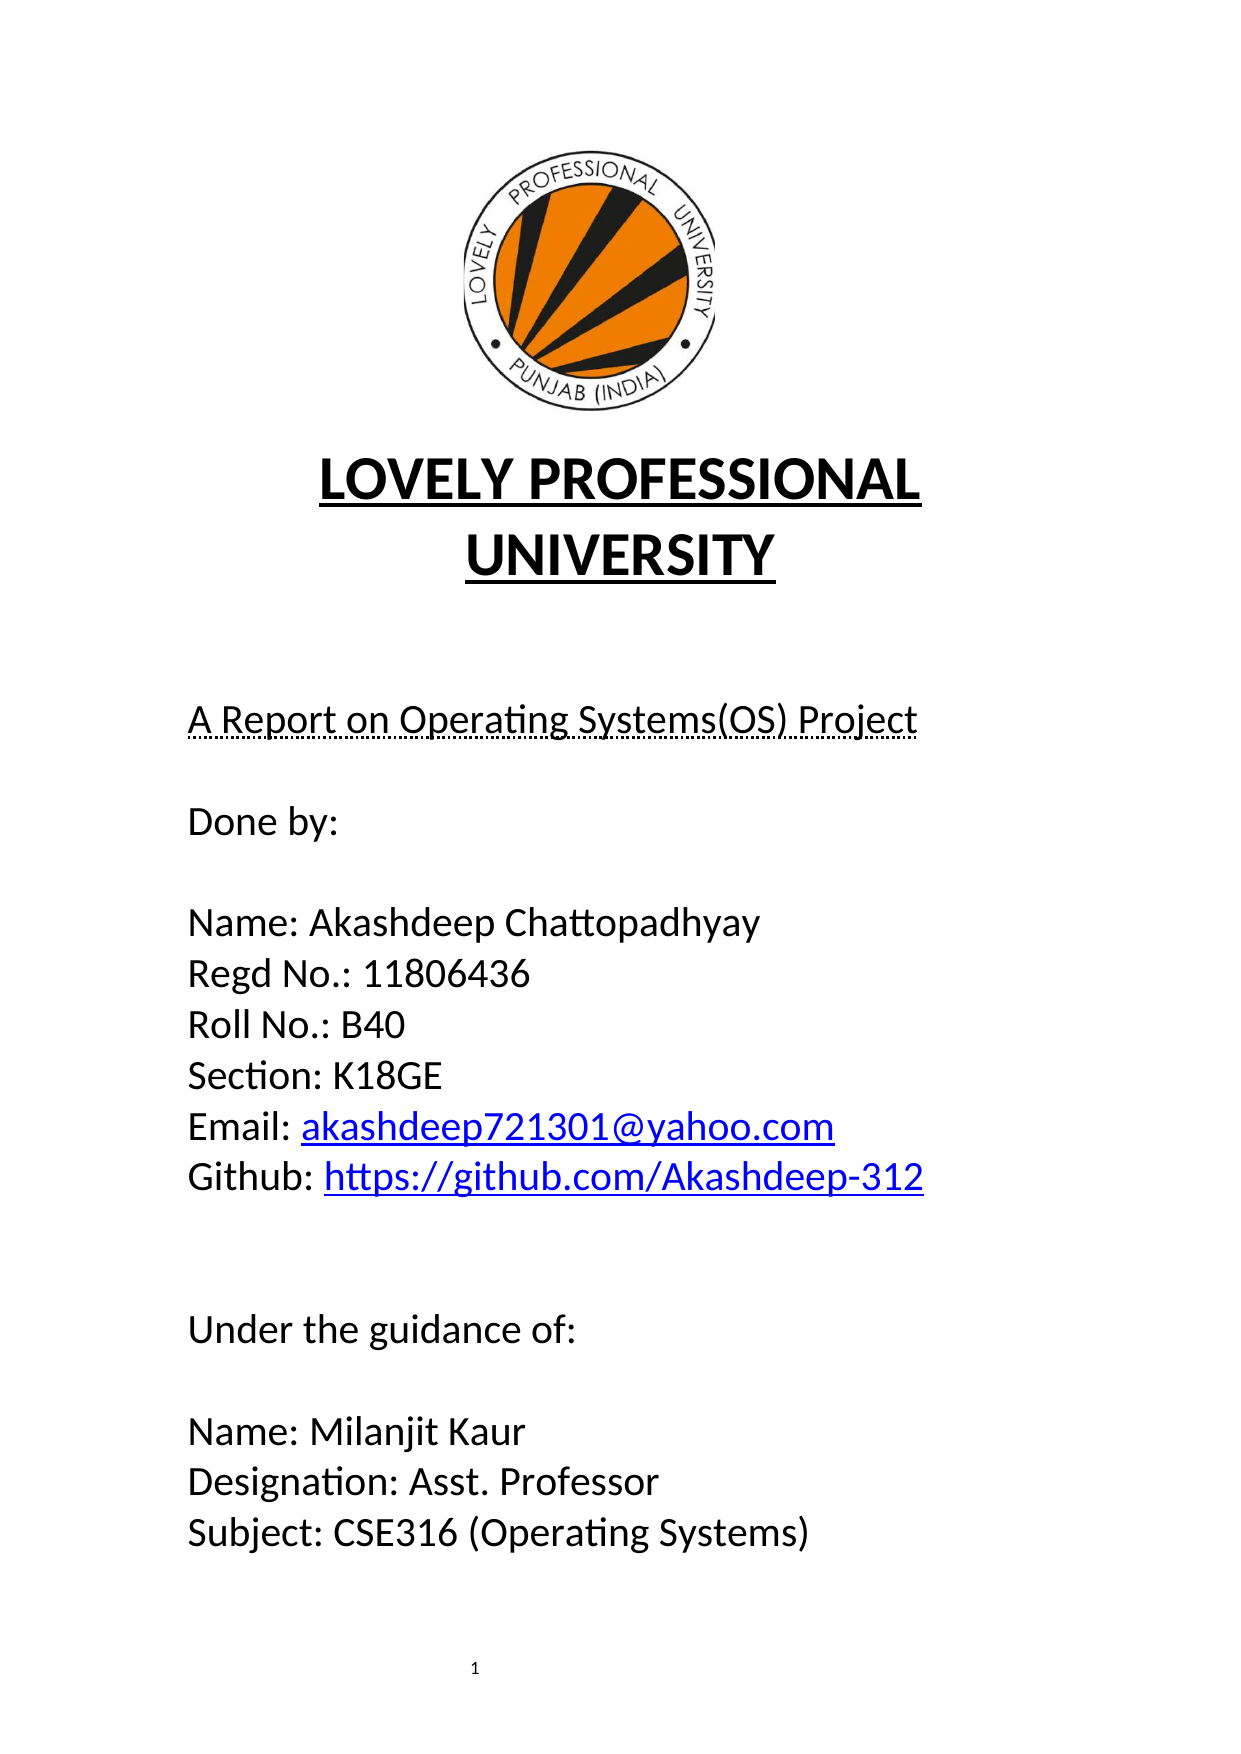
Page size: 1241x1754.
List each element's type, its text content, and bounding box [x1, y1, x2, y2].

picture [462, 147, 715, 410]
text Under the guidance of: [187, 1303, 1053, 1354]
text Name: Milanjit Kaur [187, 1404, 1053, 1455]
text Github: https://github.com/Akashdeep-312 [187, 1150, 1053, 1201]
text Subject: CSE316 (Operating Systems) [187, 1506, 1053, 1557]
text Regd No.: 11806436 [187, 947, 1053, 998]
text Email: akashdeep721301@yahoo.com [187, 1099, 1053, 1150]
text Done by: [187, 794, 1053, 845]
text LOVELY PROFESSIONAL UNIVERSITY [187, 438, 1053, 591]
text Designation: Asst. Professor [187, 1455, 1053, 1506]
text A Report on Operating Systems(OS) Project [187, 693, 1053, 744]
text Section: K18GE [187, 1049, 1053, 1099]
text Roll No.: B40 [187, 998, 1053, 1049]
text Name: Akashdeep Chattopadhyay [187, 896, 1053, 947]
